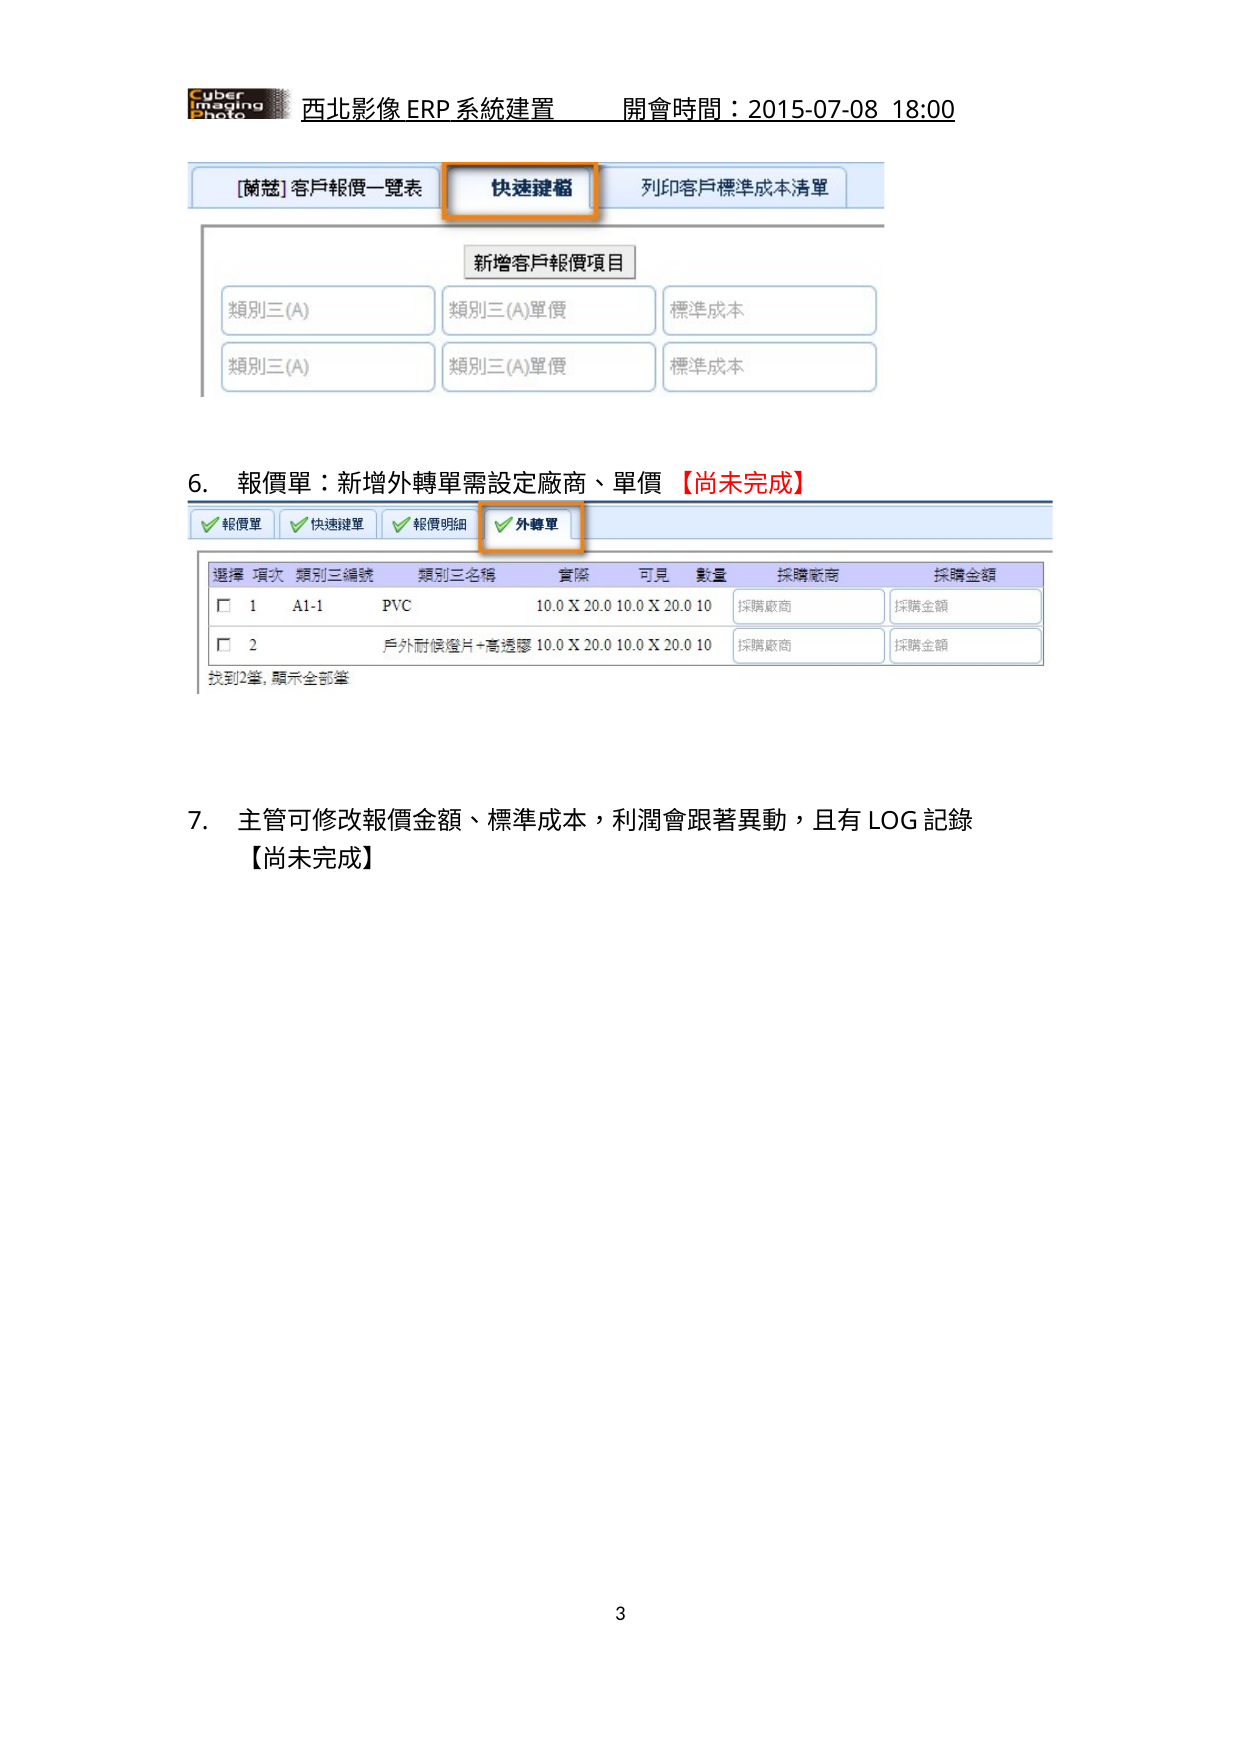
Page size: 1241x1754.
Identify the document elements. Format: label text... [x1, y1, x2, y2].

picture [187, 162, 885, 397]
list 報價單：新增外轉單需設定廠商、單價 【尚未完成】 [187, 462, 1053, 500]
picture [187, 500, 1053, 694]
list 【尚未完成】 [237, 837, 1053, 875]
list 主管可修改報價金額、標準成本，利潤會跟著異動，且有LOG記錄 [187, 800, 1053, 837]
picture [187, 88, 301, 119]
